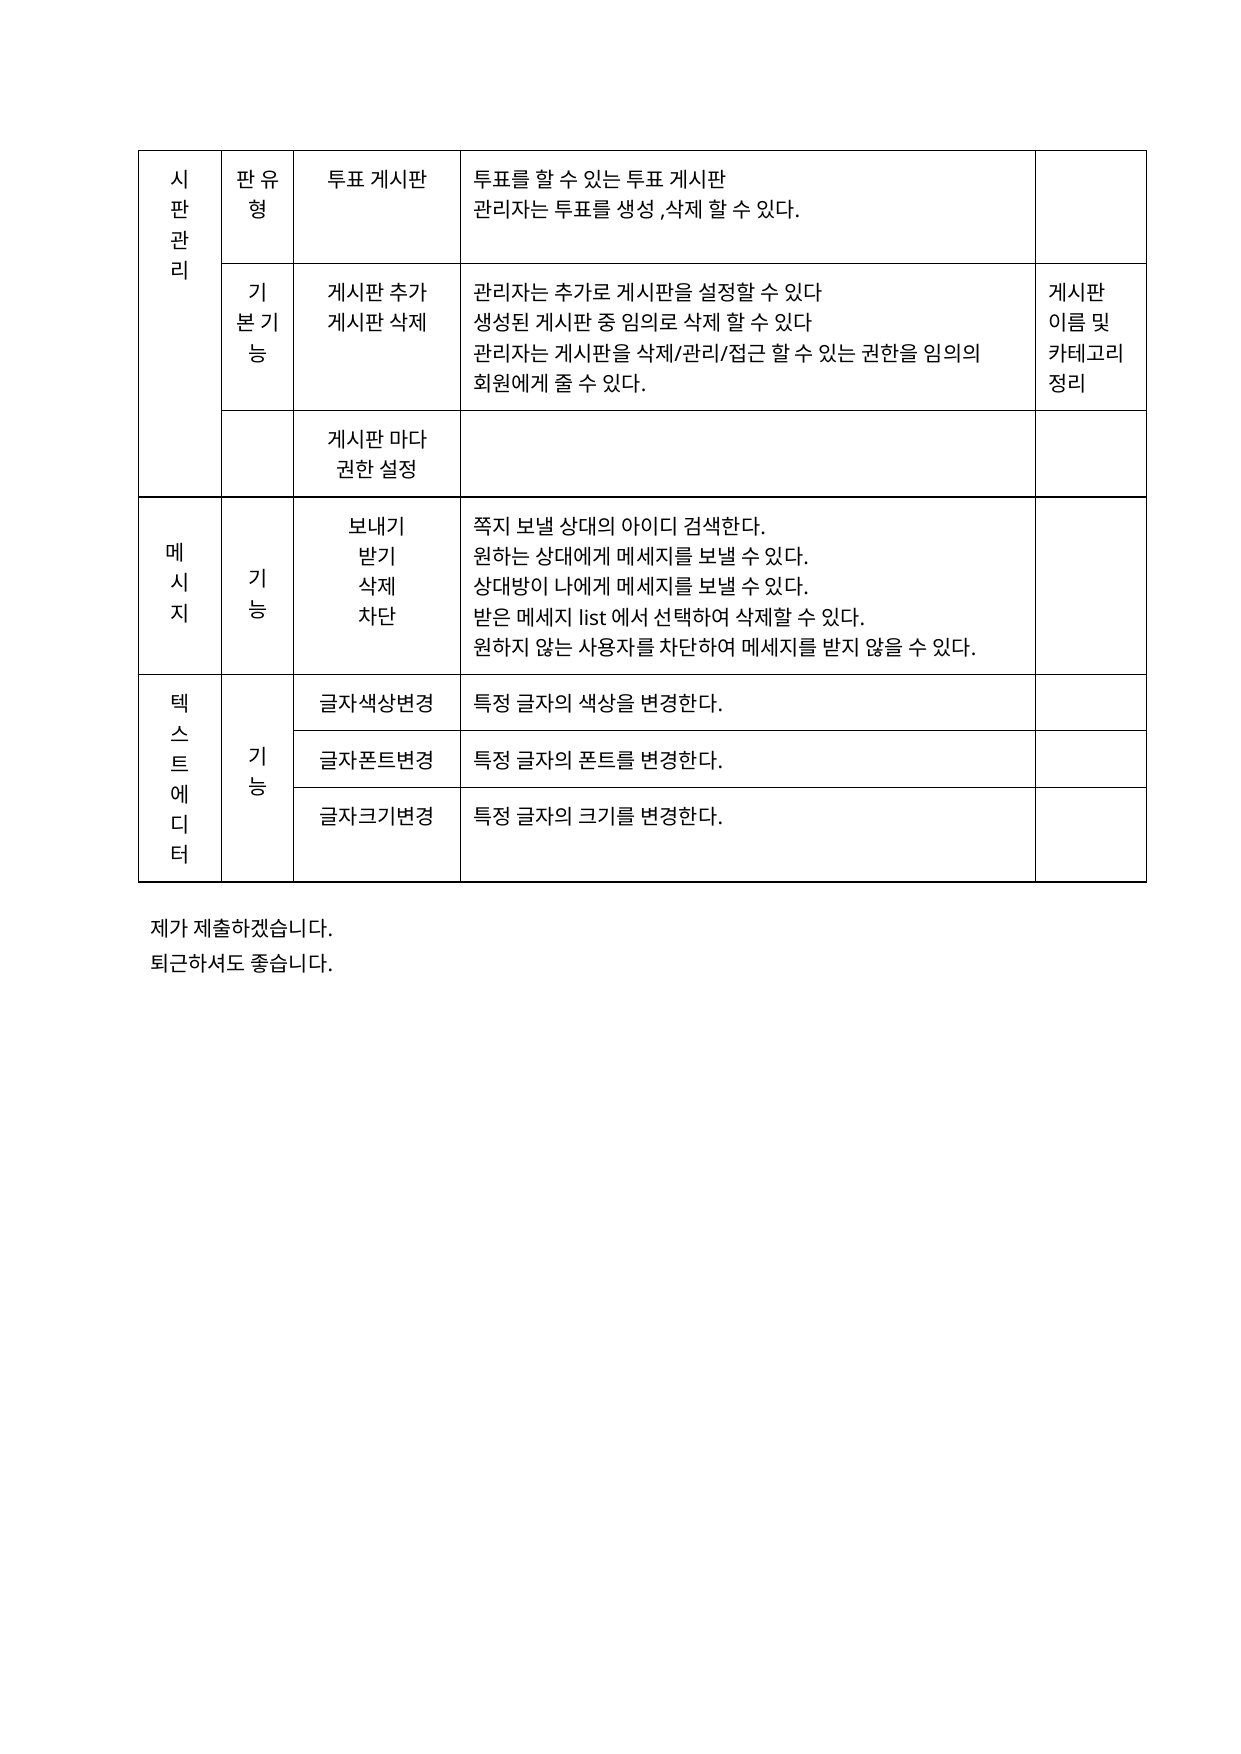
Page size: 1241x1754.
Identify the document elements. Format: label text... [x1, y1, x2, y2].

table_cell 기 능 [222, 675, 293, 881]
table_cell [1036, 731, 1146, 787]
table_cell [1036, 151, 1146, 263]
table_cell 게시판 이름 및 카테고리 정리 [1036, 264, 1146, 410]
table_cell [1036, 788, 1146, 881]
table_cell [1036, 498, 1146, 674]
table_cell 투표 게시판 [294, 151, 460, 263]
table_cell [1036, 675, 1146, 730]
table_cell 보내기 받기 삭제 차단 [294, 498, 460, 674]
table_cell [1036, 411, 1146, 496]
table_cell [461, 411, 1035, 496]
table_cell 게시판 마다 권한 설정 [294, 411, 460, 496]
table_cell [222, 411, 293, 496]
table_cell 특정 글자의 색상을 변경한다. [461, 675, 1035, 730]
table_cell 쪽지 보낼 상대의 아이디 검색한다. 원하는 상대에게 메세지를 보낼 수 있다. 상대방이 나에게 메세지를 보낼 수 있다. 받은 메세지 list에서 선택하여 삭제할 수 있다. 원하지 않는 사용자를 차단하여 메세지를 받지 않을 수 있다. [461, 498, 1035, 674]
table_cell 특정 글자의 크기를 변경한다. [461, 788, 1035, 881]
table_cell 게시판 추가 게시판 삭제 [294, 264, 460, 410]
table_cell 글자크기변경 [294, 788, 460, 881]
table_cell 기 능 [222, 498, 293, 674]
table_cell 관리자는 추가로 게시판을 설정할 수 있다 생성된 게시판 중 임의로 삭제 할 수 있다 관리자는 게시판을 삭제/관리/접근 할 수 있는 권한을 임의의 회원에게 줄 수 있다. [461, 264, 1035, 410]
table_cell 투표를 할 수 있는 투표 게시판 관리자는 투표를 생성 ,삭제 할 수 있다. [461, 151, 1035, 263]
text 제가 제출하겠습니다. [150, 913, 1090, 943]
table_cell 기 본 기 능 [222, 264, 293, 410]
table_cell 특정 글자의 폰트를 변경한다. [461, 731, 1035, 787]
text 퇴근하셔도 좋습니다. [150, 947, 1090, 978]
table_cell 글자색상변경 [294, 675, 460, 730]
table_cell 글자폰트변경 [294, 731, 460, 787]
table_cell 텍 스 트 에 디 터 [139, 675, 221, 881]
table_cell 메 시 지 [139, 498, 221, 674]
